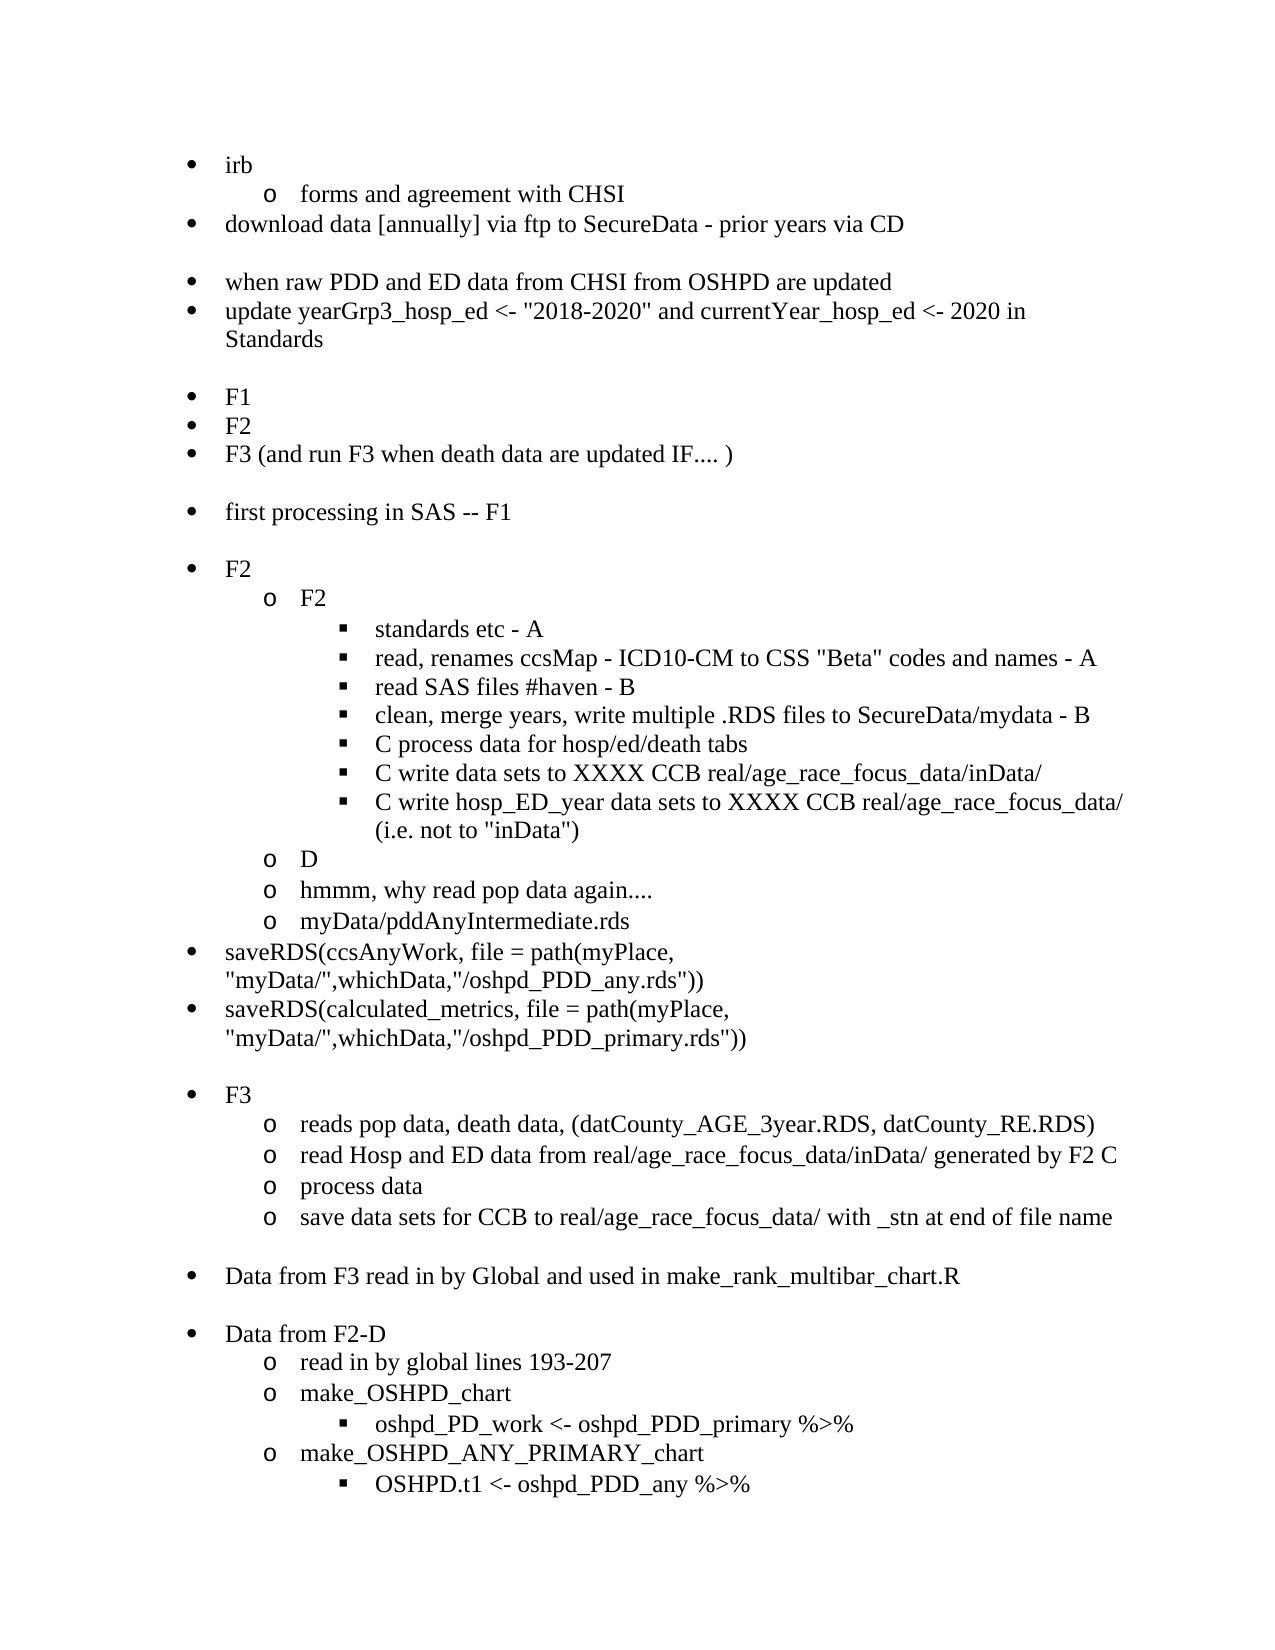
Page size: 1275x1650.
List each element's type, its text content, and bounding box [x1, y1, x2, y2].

list make_OSHPD_ANY_PRIMARY_chart [262, 1438, 1125, 1469]
list when raw PDD and ED data from CHSI from OSHPD are updated [187, 267, 1125, 296]
list first processing in SAS -- F1 [187, 497, 1125, 526]
list read Hosp and ED data from real/age_race_focus_data/inData/ generated by F2 C [262, 1140, 1125, 1171]
list standards etc - A [337, 614, 1125, 643]
list Data from F3 read in by Global and used in make_rank_multibar_chart.R [187, 1261, 1125, 1290]
list F3 (and run F3 when death data are updated IF.... ) [187, 439, 1125, 468]
list F2 [187, 554, 1125, 583]
list update yearGrp3_hosp_ed <- "2018-2020" and currentYear_hosp_ed <- 2020 in Standards [187, 296, 1125, 353]
list download data [annually] via ftp to SecureData - prior years via CD [187, 209, 1125, 238]
list read SAS files #haven - B [337, 672, 1125, 700]
list clean, merge years, write multiple .RDS files to SecureData/mydata - B [337, 700, 1125, 729]
list hmmm, why read pop data again.... [262, 875, 1125, 906]
list irb [187, 150, 1125, 179]
list forms and agreement with CHSI [262, 179, 1125, 209]
list F1 [187, 382, 1125, 411]
list C write data sets to XXXX CCB real/age_race_focus_data/inData/ [337, 758, 1125, 787]
list oshpd_PD_work <- oshpd_PDD_primary %>% [337, 1409, 1125, 1438]
list D [262, 844, 1125, 875]
list read in by global lines 193-207 [262, 1347, 1125, 1378]
list Data from F2-D [187, 1319, 1125, 1347]
list read, renames ccsMap - ICD10-CM to CSS "Beta" codes and names - A [337, 643, 1125, 672]
list saveRDS(ccsAnyWork, file = path(myPlace, "myData/",whichData,"/oshpd_PDD_any.rds")) [187, 937, 1125, 994]
list make_OSHPD_chart [262, 1378, 1125, 1409]
list F3 [187, 1080, 1125, 1109]
list save data sets for CCB to real/age_race_focus_data/ with _stn at end of file name [262, 1202, 1125, 1232]
list process data [262, 1171, 1125, 1202]
list C process data for hosp/ed/death tabs [337, 729, 1125, 758]
list F2 [262, 583, 1125, 614]
list C write hosp_ED_year data sets to XXXX CCB real/age_race_focus_data/ (i.e. not to "inData") [337, 787, 1125, 844]
list reads pop data, death data, (datCounty_AGE_3year.RDS, datCounty_RE.RDS) [262, 1109, 1125, 1140]
list myData/pddAnyIntermediate.rds [262, 906, 1125, 937]
list F2 [187, 411, 1125, 439]
list OSHPD.t1 <- oshpd_PDD_any %>% [337, 1469, 1125, 1497]
list saveRDS(calculated_metrics, file = path(myPlace, "myData/",whichData,"/oshpd_PDD_primary.rds")) [187, 994, 1125, 1052]
